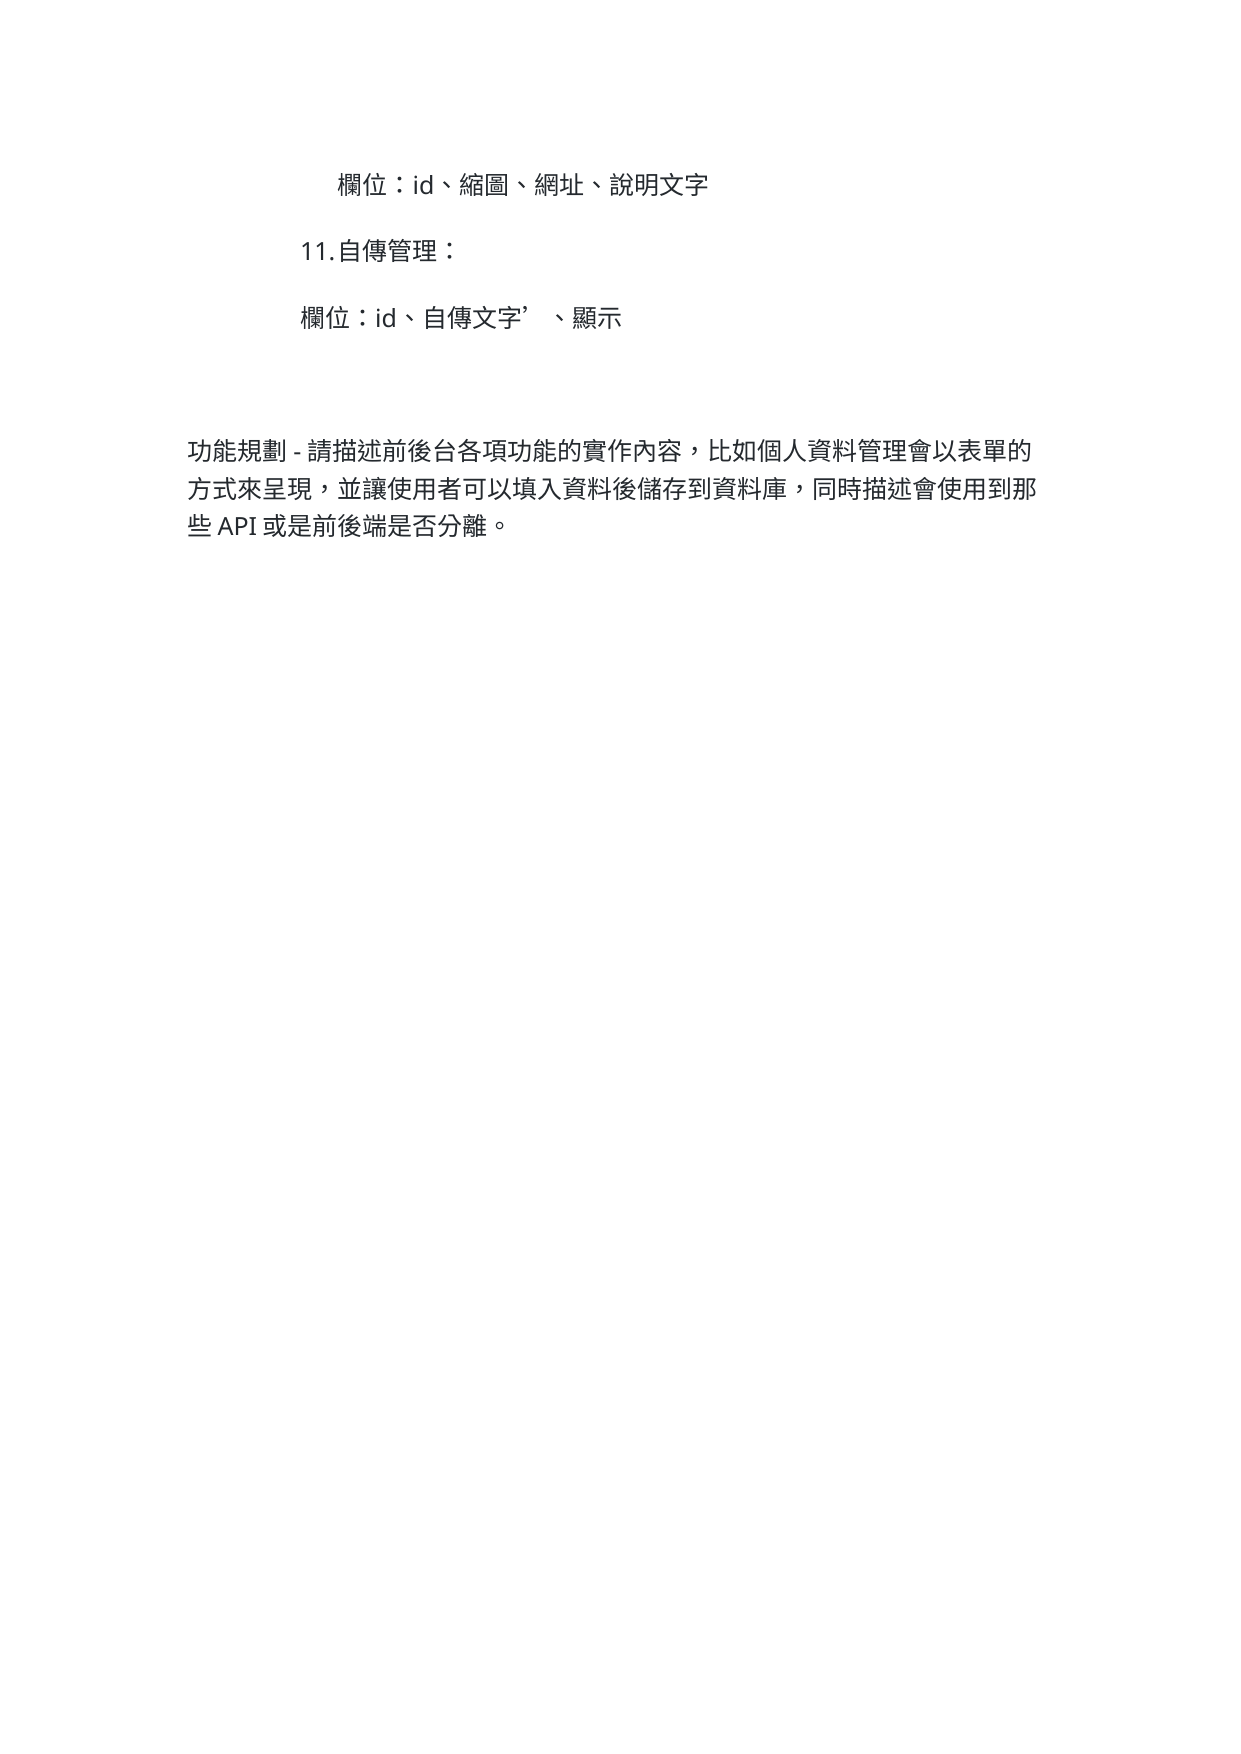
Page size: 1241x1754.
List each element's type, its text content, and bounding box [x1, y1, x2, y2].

text 功能規劃 - 請描述前後台各項功能的實作內容，比如個人資料管理會以表單的方式來呈現，並讓使用者可以填入資料後儲存到資料庫，同時描述會使用到那些API或是前後端是否分離。 [187, 431, 1053, 544]
text 欄位：id、自傳文字’、顯示 [300, 298, 1053, 335]
list 欄位：id、縮圖、網址、說明文字 [337, 164, 1053, 202]
list 自傳管理： [300, 231, 1053, 269]
